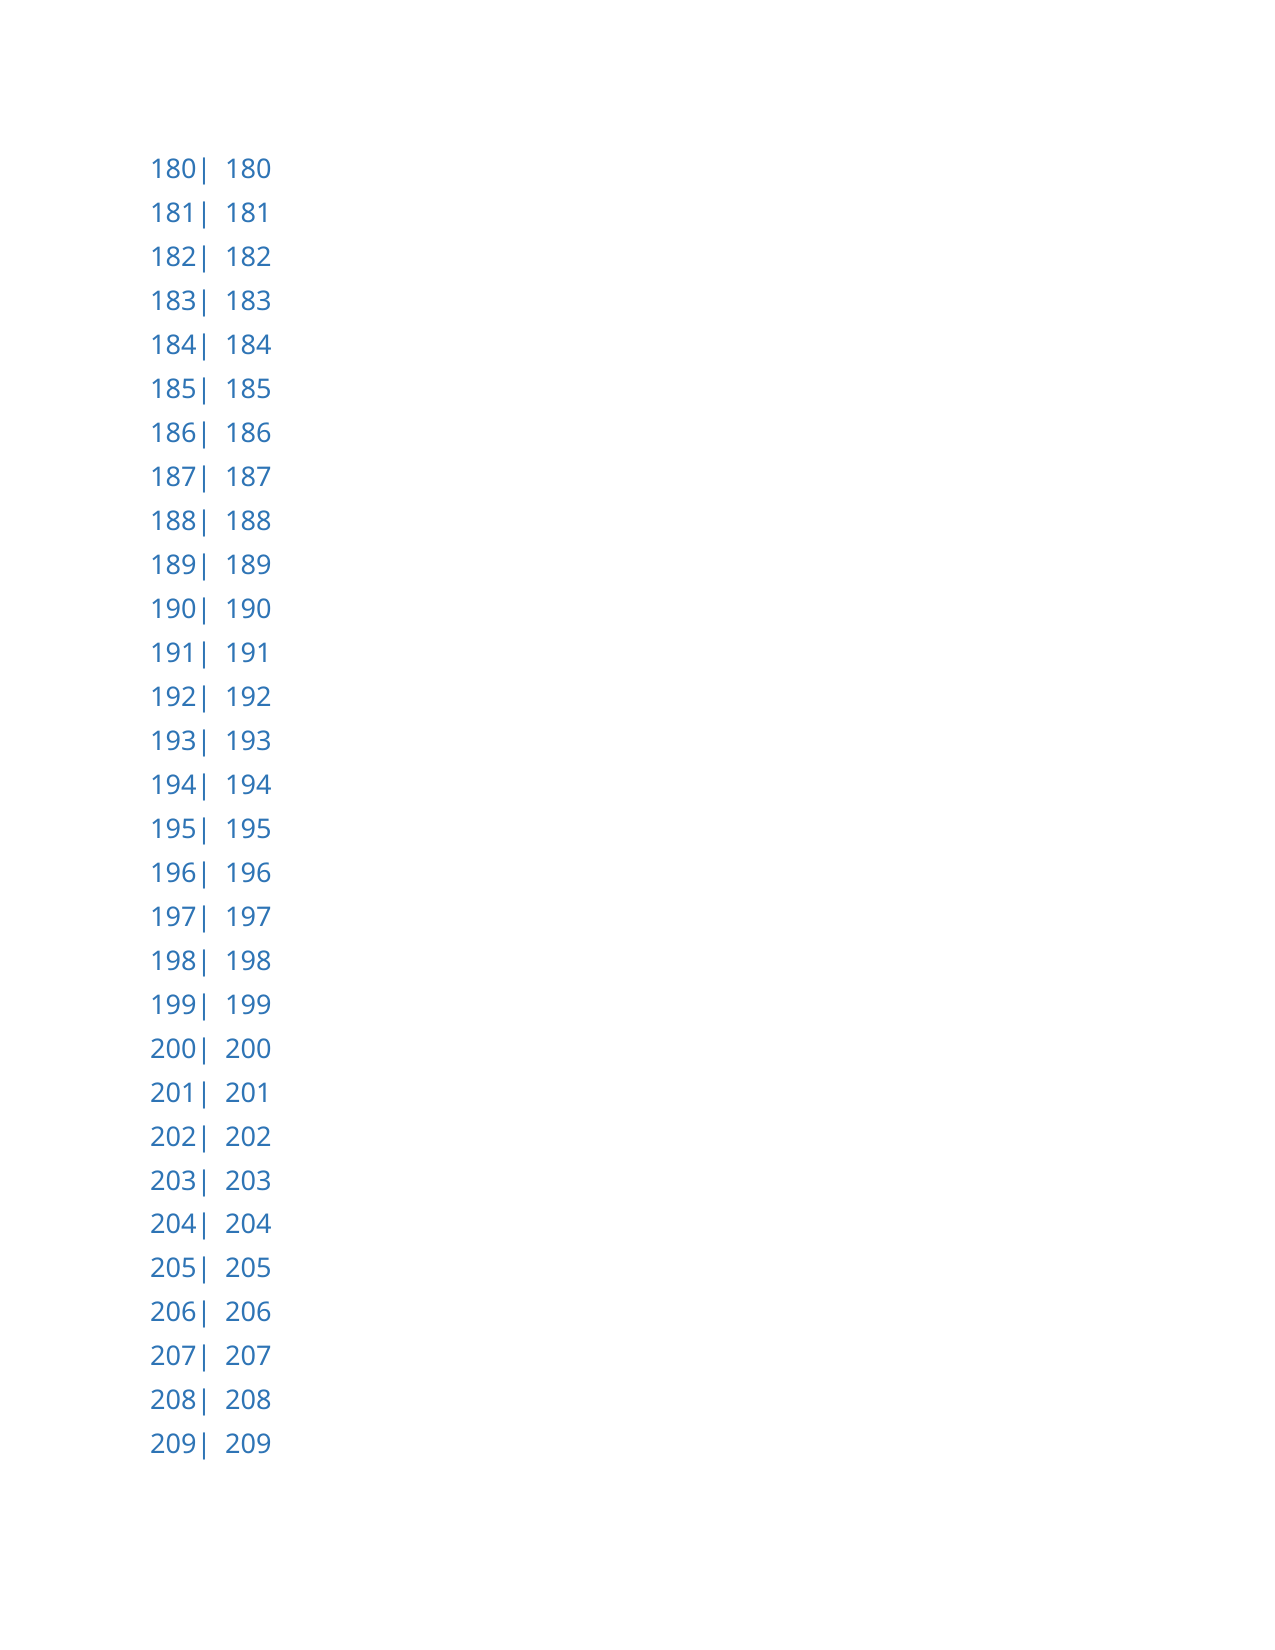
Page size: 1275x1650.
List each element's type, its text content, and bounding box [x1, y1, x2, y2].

subtitle 202 [150, 1117, 1125, 1154]
subtitle 195 [150, 809, 1125, 846]
subtitle 182 [150, 238, 1125, 275]
subtitle 206 [150, 1293, 1125, 1330]
subtitle 184 [150, 326, 1125, 363]
subtitle 200 [150, 1029, 1125, 1066]
subtitle 198 [150, 941, 1125, 978]
subtitle 196 [150, 853, 1125, 890]
subtitle 190 [150, 589, 1125, 626]
subtitle 208 [150, 1381, 1125, 1418]
subtitle 192 [150, 677, 1125, 714]
subtitle 207 [150, 1337, 1125, 1374]
subtitle 191 [150, 633, 1125, 670]
subtitle 209 [150, 1425, 1125, 1462]
subtitle 188 [150, 502, 1125, 538]
subtitle 204 [150, 1205, 1125, 1242]
subtitle 193 [150, 721, 1125, 758]
subtitle 186 [150, 414, 1125, 451]
subtitle 183 [150, 282, 1125, 319]
subtitle 199 [150, 985, 1125, 1022]
subtitle 194 [150, 765, 1125, 802]
subtitle 180 [150, 150, 1125, 187]
subtitle 187 [150, 458, 1125, 494]
subtitle 185 [150, 370, 1125, 407]
subtitle 197 [150, 897, 1125, 934]
subtitle 201 [150, 1073, 1125, 1110]
subtitle 205 [150, 1249, 1125, 1286]
subtitle 203 [150, 1161, 1125, 1198]
subtitle 181 [150, 194, 1125, 231]
subtitle 189 [150, 546, 1125, 582]
